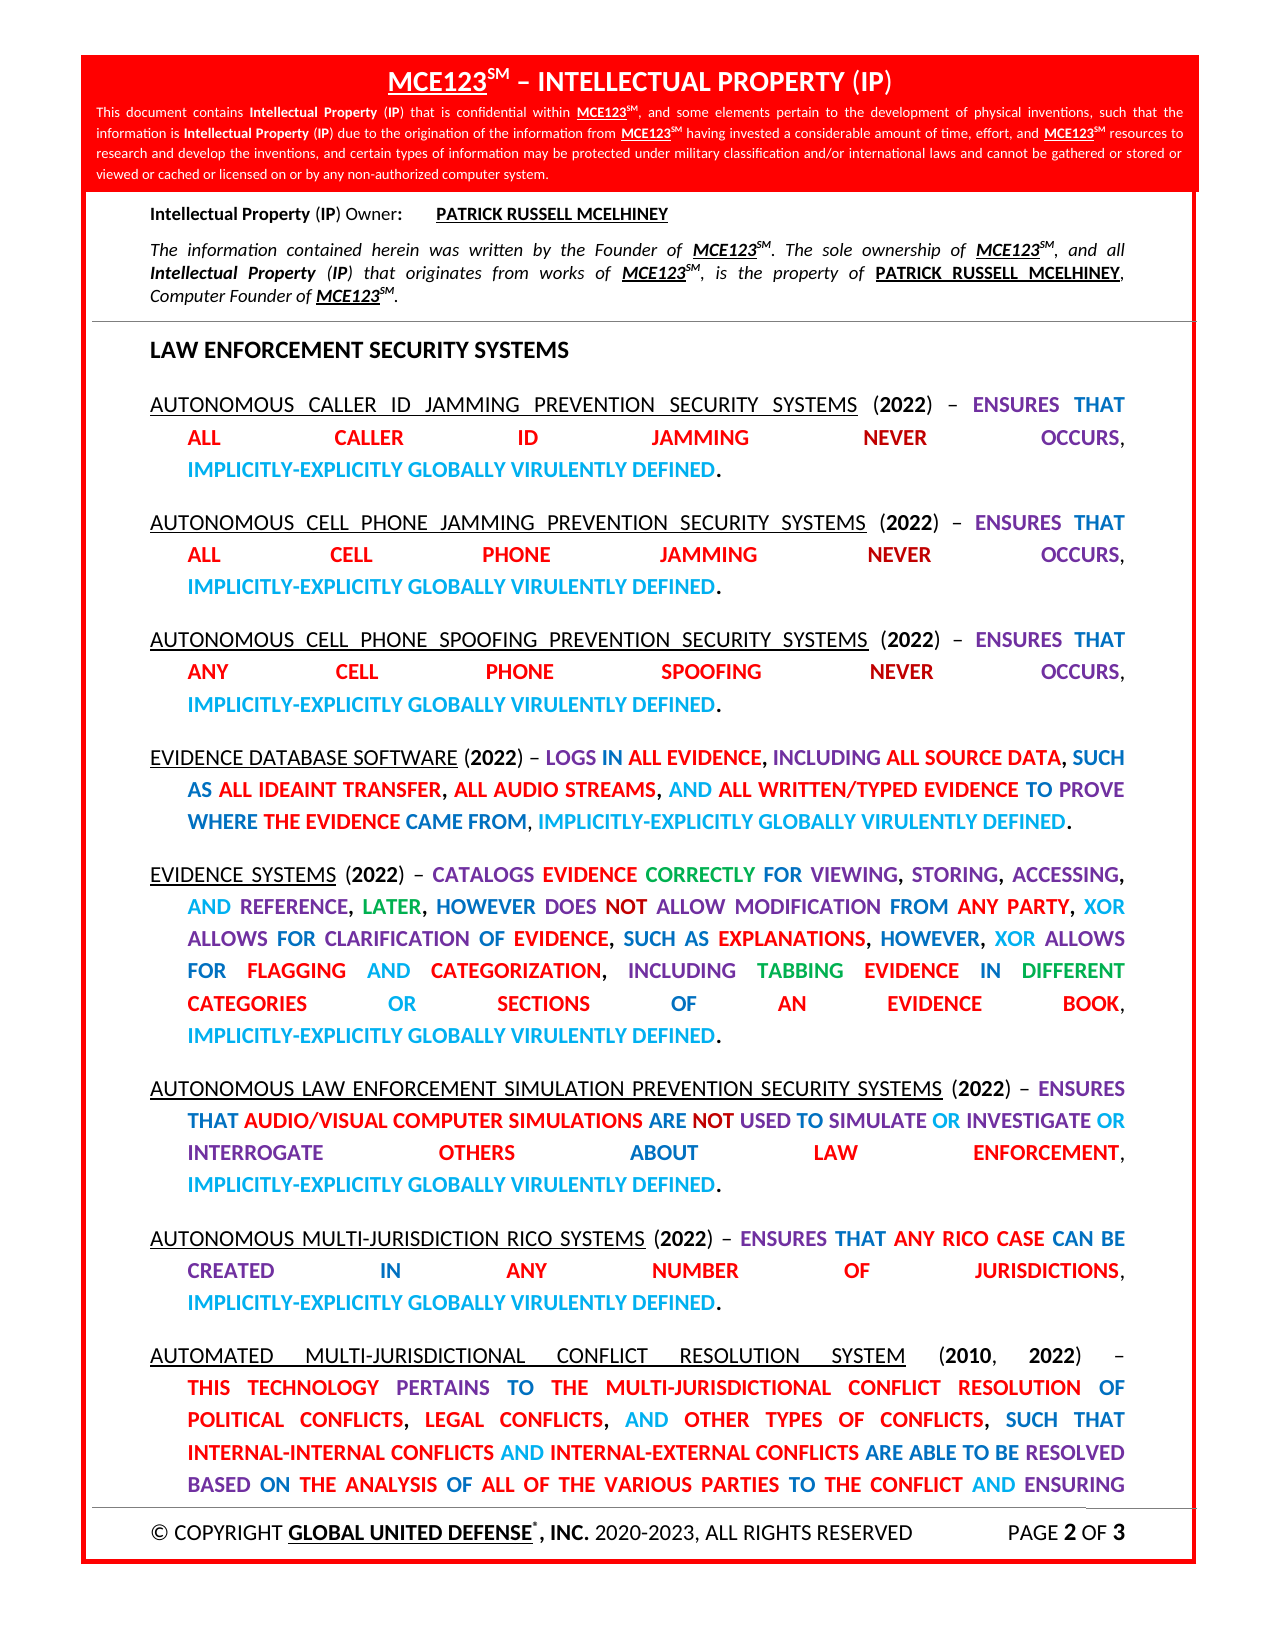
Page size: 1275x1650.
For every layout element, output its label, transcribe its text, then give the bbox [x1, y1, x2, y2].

text AUTONOMOUS LAW ENFORCEMENT SIMULATION PREVENTION SECURITY SYSTEMS (2022) – ENSURES THAT AUDIO/VISUAL COMPUTER SIMULATIONS ARE NOT USED TO SIMULATE OR INVESTIGATE OR INTERROGATE OTHERS ABOUT LAW ENFORCEMENT, IMPLICITLY-EXPLICITLY GLOBALLY VIRULENTLY DEFINED. [150, 1074, 1125, 1199]
text LAW ENFORCEMENT SECURITY SYSTEMS [150, 335, 1125, 365]
text AUTONOMOUS CALLER ID JAMMING PREVENTION SECURITY SYSTEMS (2022) – ENSURES THAT ALL CALLER ID JAMMING NEVER OCCURS, IMPLICITLY-EXPLICITLY GLOBALLY VIRULENTLY DEFINED. [150, 391, 1125, 483]
text EVIDENCE SYSTEMS (2022) – CATALOGS EVIDENCE CORRECTLY FOR VIEWING, STORING, ACCESSING, AND REFERENCE, LATER, HOWEVER DOES NOT ALLOW MODIFICATION FROM ANY PARTY, XOR ALLOWS FOR CLARIFICATION OF EVIDENCE, SUCH AS EXPLANATIONS, HOWEVER, XOR ALLOWS FOR FLAGGING AND CATEGORIZATION, INCLUDING TABBING EVIDENCE IN DIFFERENT CATEGORIES OR SECTIONS OF AN EVIDENCE BOOK, IMPLICITLY-EXPLICITLY GLOBALLY VIRULENTLY DEFINED. [150, 860, 1125, 1049]
text AUTONOMOUS MULTI-JURISDICTION RICO SYSTEMS (2022) – ENSURES THAT ANY RICO CASE CAN BE CREATED IN ANY NUMBER OF JURISDICTIONS, IMPLICITLY-EXPLICITLY GLOBALLY VIRULENTLY DEFINED. [150, 1224, 1125, 1316]
text EVIDENCE DATABASE SOFTWARE (2022) – LOGS IN ALL EVIDENCE, INCLUDING ALL SOURCE DATA, SUCH AS ALL IDEAINT TRANSFER, ALL AUDIO STREAMS, AND ALL WRITTEN/TYPED EVIDENCE TO PROVE WHERE THE EVIDENCE CAME FROM, IMPLICITLY-EXPLICITLY GLOBALLY VIRULENTLY DEFINED. [150, 743, 1125, 835]
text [150, 1341, 1125, 1498]
text AUTONOMOUS CELL PHONE SPOOFING PREVENTION SECURITY SYSTEMS (2022) – ENSURES THAT ANY CELL PHONE SPOOFING NEVER OCCURS, IMPLICITLY-EXPLICITLY GLOBALLY VIRULENTLY DEFINED. [150, 625, 1125, 718]
text AUTONOMOUS CELL PHONE JAMMING PREVENTION SECURITY SYSTEMS (2022) – ENSURES THAT ALL CELL PHONE JAMMING NEVER OCCURS, IMPLICITLY-EXPLICITLY GLOBALLY VIRULENTLY DEFINED. [150, 508, 1125, 600]
